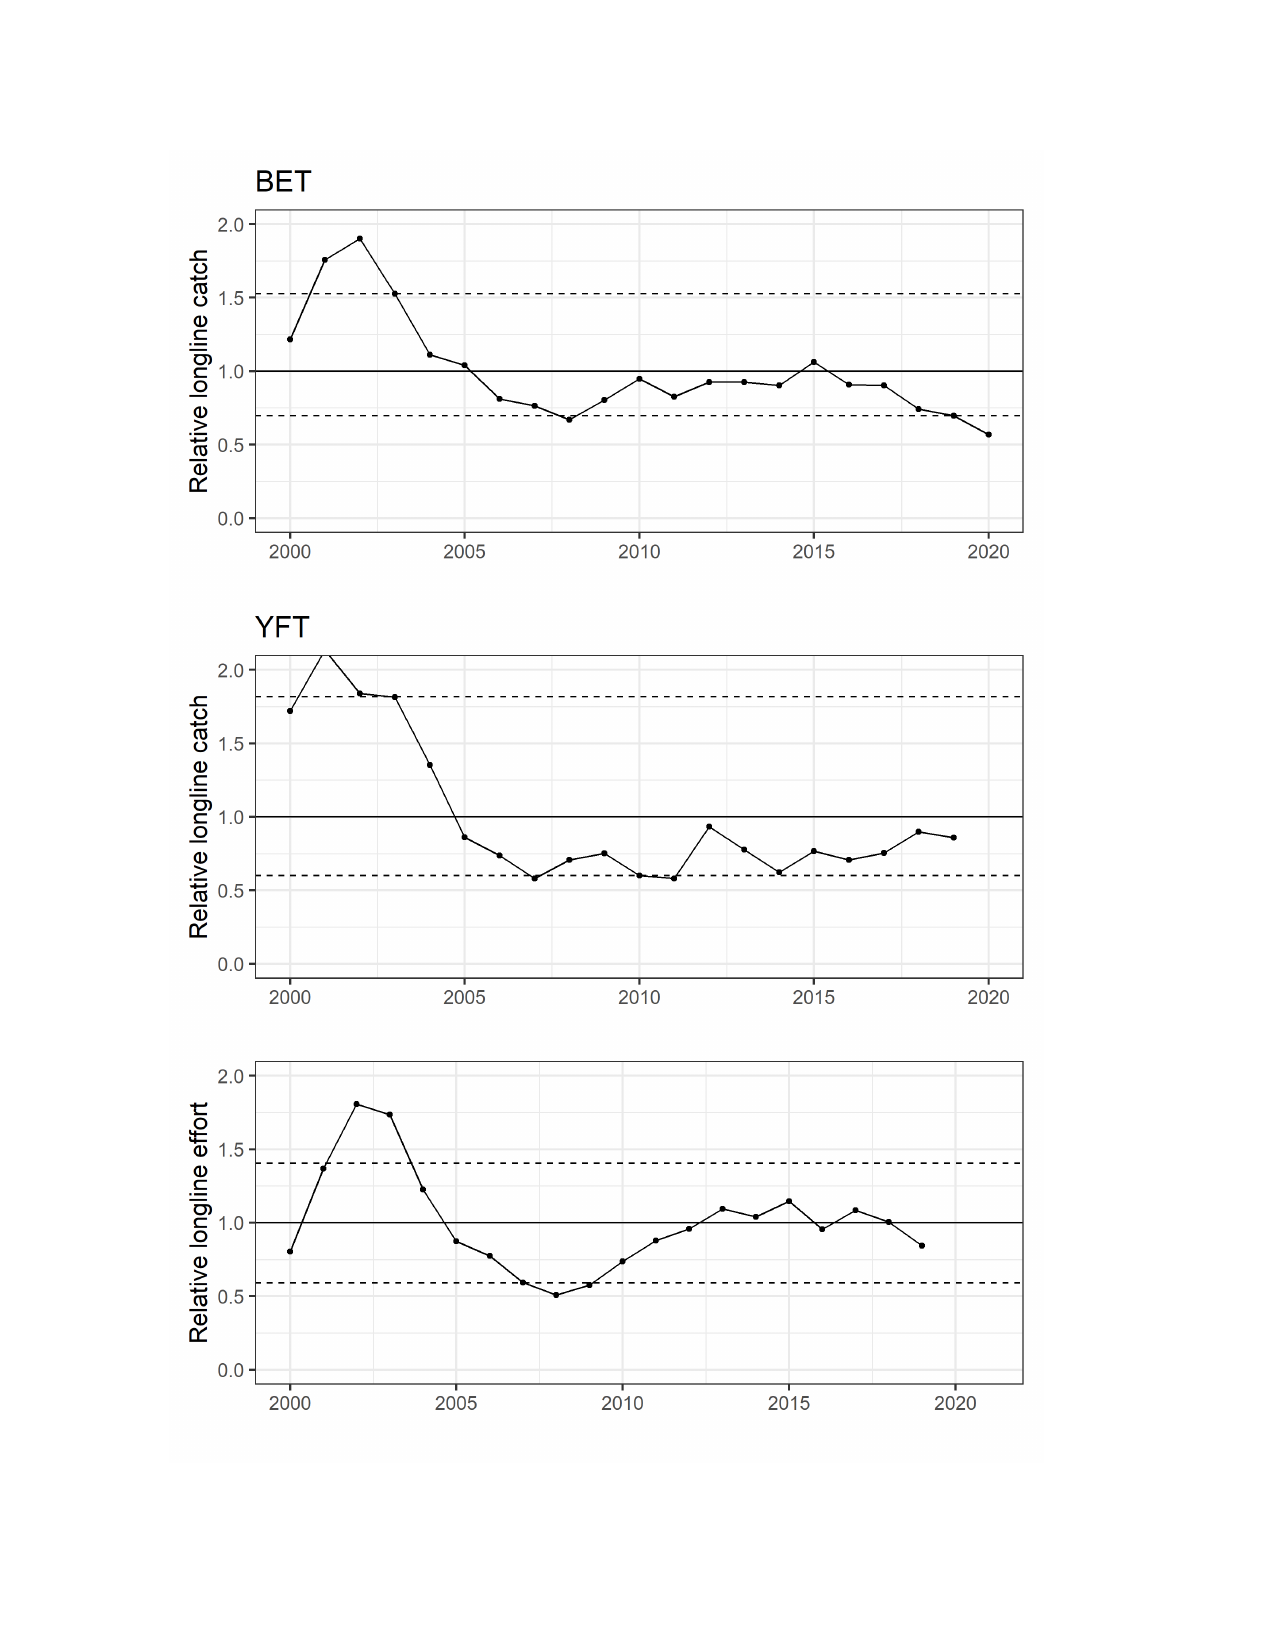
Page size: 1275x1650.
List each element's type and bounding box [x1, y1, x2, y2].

picture [168, 150, 1044, 1463]
